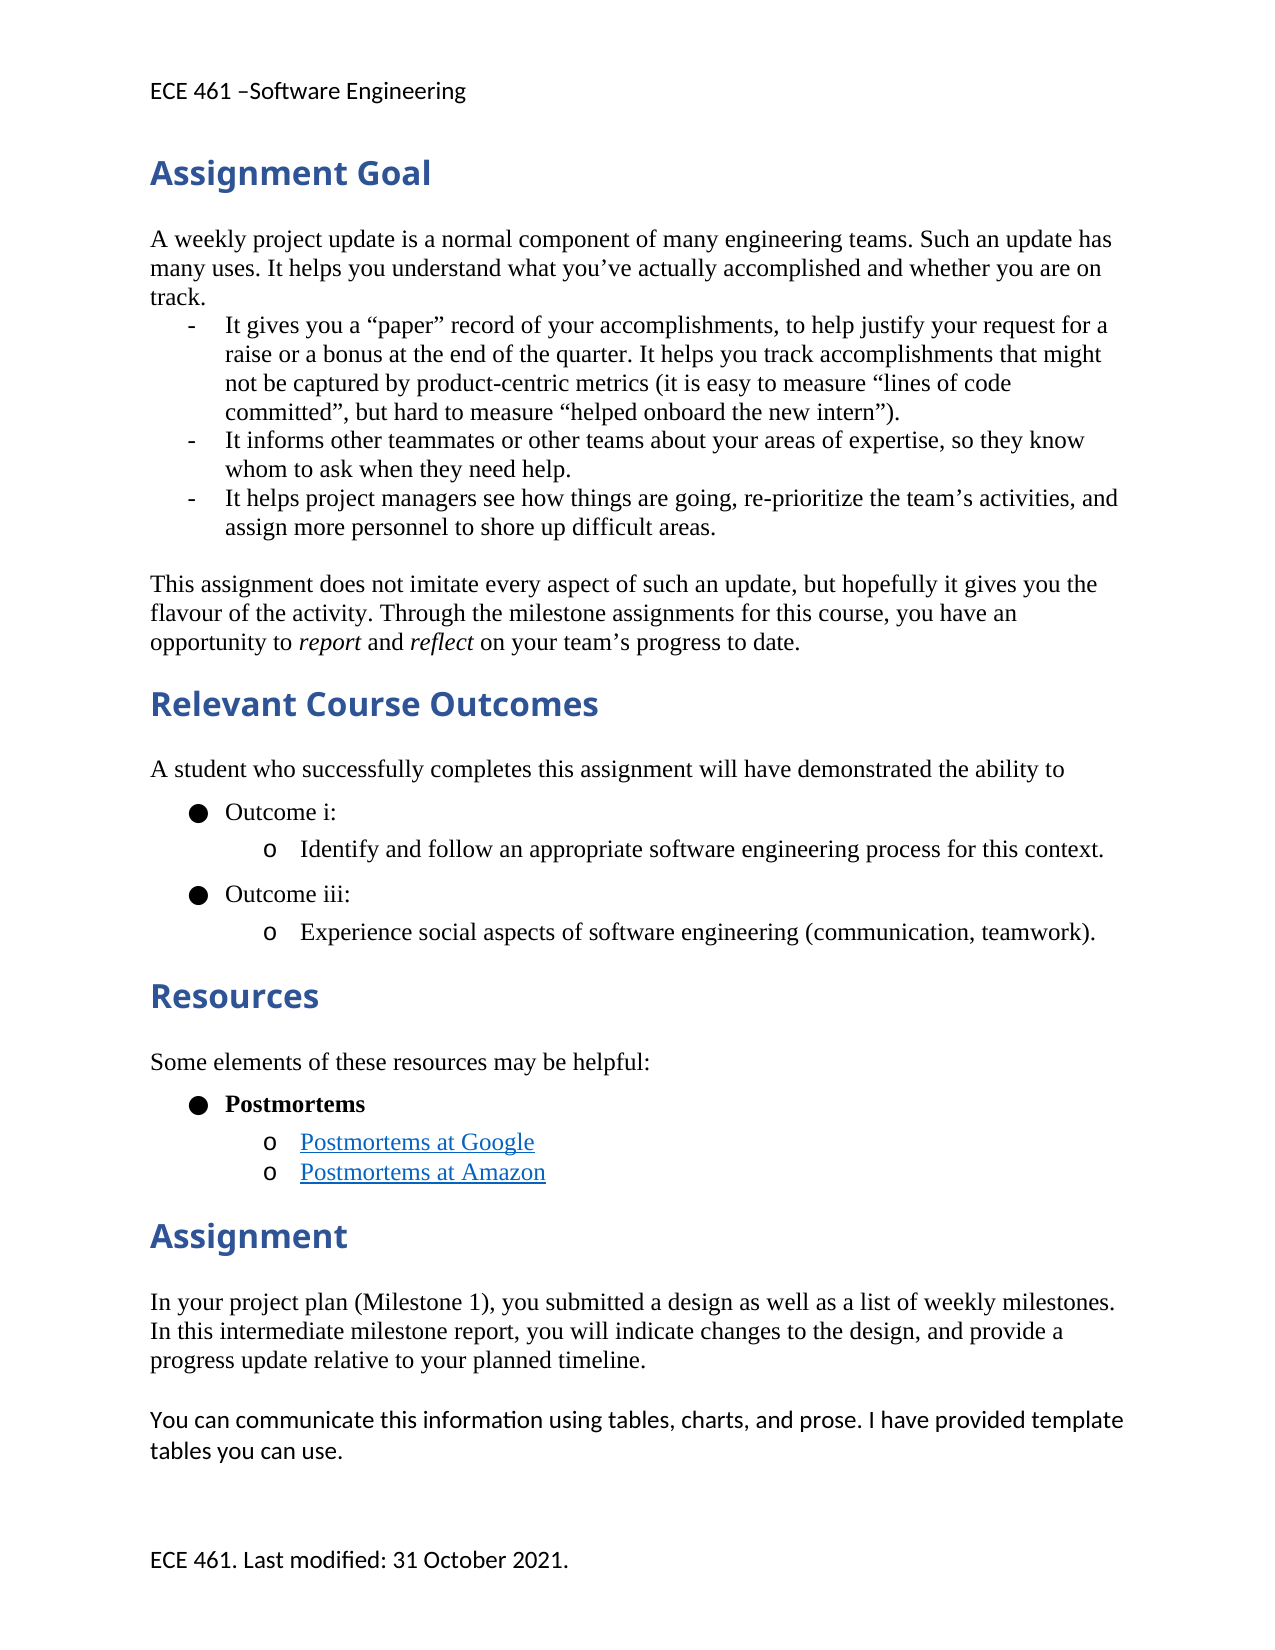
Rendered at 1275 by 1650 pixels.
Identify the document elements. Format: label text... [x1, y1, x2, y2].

text Some elements of these resources may be helpful: [150, 1047, 1125, 1075]
text This assignment does not imitate every aspect of such an update, but hopefully it gives you the flavour of the activity. Through the milestone assignments for this course, you have an opportunity to report and reflect on your team’s progress to date. [150, 569, 1125, 655]
list It gives you a “paper” record of your accomplishments, to help justify your request for a raise or a bonus at the end of the quarter. It helps you track accomplishments that might not be captured by product-centric metrics (it is easy to measure “lines of code committed”, but hard to measure “helped onboard the new intern”). [187, 310, 1125, 425]
subtitle Relevant Course Outcomes [150, 680, 1125, 726]
list It informs other teammates or other teams about your areas of expertise, so they know whom to ask when they need help. [187, 425, 1125, 483]
text You can communicate this information using tables, charts, and prose. I have provided template tables you can use. [150, 1404, 1125, 1465]
text A student who successfully completes this assignment will have demonstrated the ability to [150, 754, 1125, 783]
subtitle Resources [150, 972, 1125, 1018]
list Postmortems at Amazon [262, 1157, 1125, 1188]
text A weekly project update is a normal component of many engineering teams. Such an update has many uses. It helps you understand what you’ve actually accomplished and whether you are on track. [150, 224, 1125, 310]
list Postmortems at Google [262, 1127, 1125, 1157]
list Postmortems [187, 1075, 1125, 1127]
list It helps project managers see how things are going, re-prioritize the team’s activities, and assign more personnel to shore up difficult areas. [187, 483, 1125, 540]
text In your project plan (Milestone 1), you submitted a design as well as a list of weekly milestones. In this intermediate milestone report, you will indicate changes to the design, and provide a progress update relative to your planned timeline. [150, 1287, 1125, 1374]
list Identify and follow an appropriate software engineering process for this context. [262, 834, 1125, 865]
list Experience social aspects of software engineering (communication, teamwork). [262, 917, 1125, 947]
subtitle Assignment Goal [150, 150, 1125, 195]
list Outcome i: [187, 783, 1125, 834]
list Outcome iii: [187, 865, 1125, 917]
subtitle Assignment [150, 1213, 1125, 1259]
